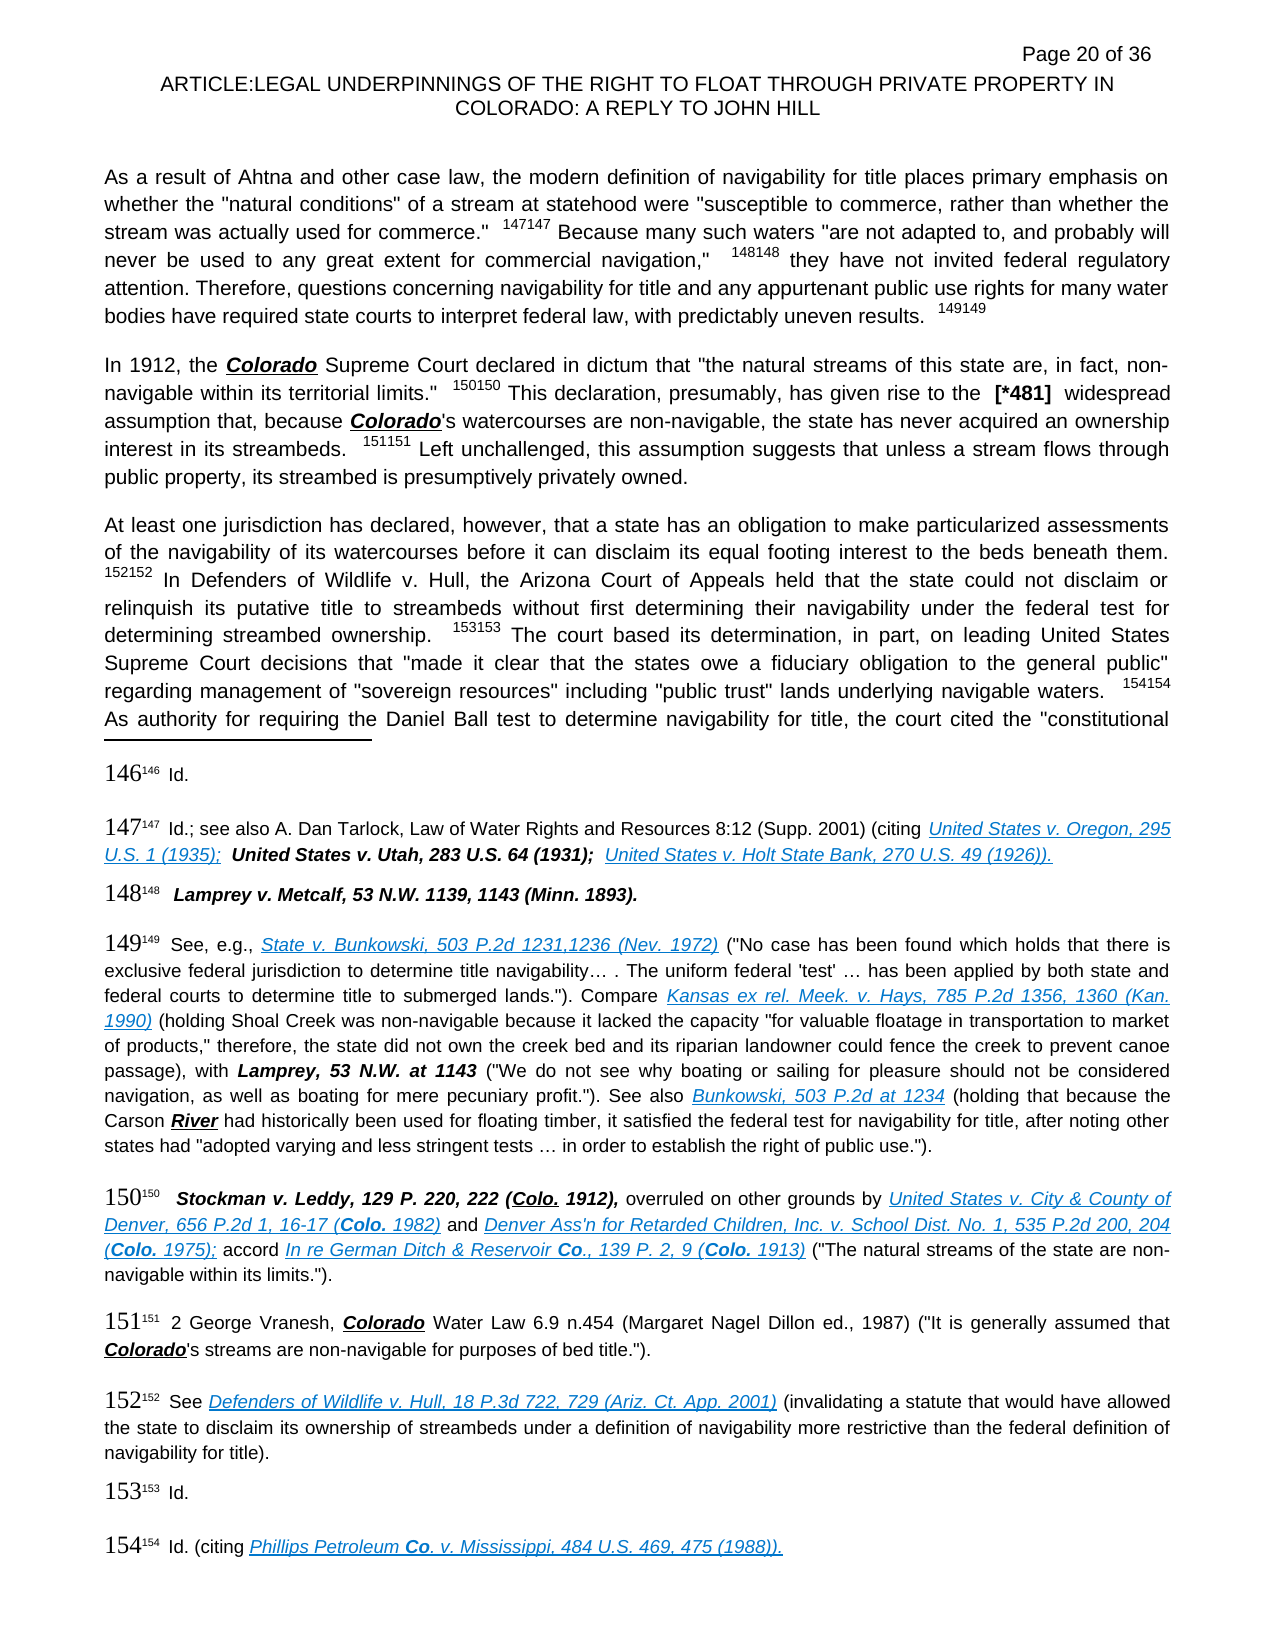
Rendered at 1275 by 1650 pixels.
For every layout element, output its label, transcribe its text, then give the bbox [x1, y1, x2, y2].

text In 1912, the Colorado Supreme Court declared in dictum that "the natural streams of this state are, in fact, non-navigable within its territorial limits." 150 This declaration, presumably, has given rise to the [*481] widespread assumption that, because Colorado's watercourses are non-navigable, the state has never acquired an ownership interest in its streambeds. 151 Left unchallenged, this assumption suggests that unless a stream flows through public property, its streambed is presumptively privately owned. [104, 350, 1171, 488]
text As a result of Ahtna and other case law, the modern definition of navigability for title places primary emphasis on whether the "natural conditions" of a stream at statehood were "susceptible to commerce, rather than whether the stream was actually used for commerce." 147 Because many such waters "are not adapted to, and probably will never be used to any great extent for commercial navigation," 148 they have not invited federal regulatory attention. Therefore, questions concerning navigability for title and any appurtenant public use rights for many water bodies have required state courts to interpret federal law, with predictably uneven results. 149 [104, 161, 1171, 329]
text At least one jurisdiction has declared, however, that a state has an obligation to make particularized assessments of the navigability of its watercourses before it can disclaim its equal footing interest to the beds beneath them. 152 In Defenders of Wildlife v. Hull, the Arizona Court of Appeals held that the state could not disclaim or relinquish its putative title to streambeds without first determining their navigability under the federal test for determining streambed ownership. 153 The court based its determination, in part, on leading United States Supreme Court decisions that "made it clear that the states owe a fiduciary obligation to the general public" regarding management of "sovereign resources" including "public trust" lands underlying navigable waters. 154 As authority for requiring the Daniel Ball test to determine navigability for title, the court cited the "constitutional nature of the equal footing doctrine, 155 the indisputably federal basis for the navigability for title definition" 156 and state courts' "'constitutional obligation' … to uphold federal law." 157 [104, 509, 1171, 731]
